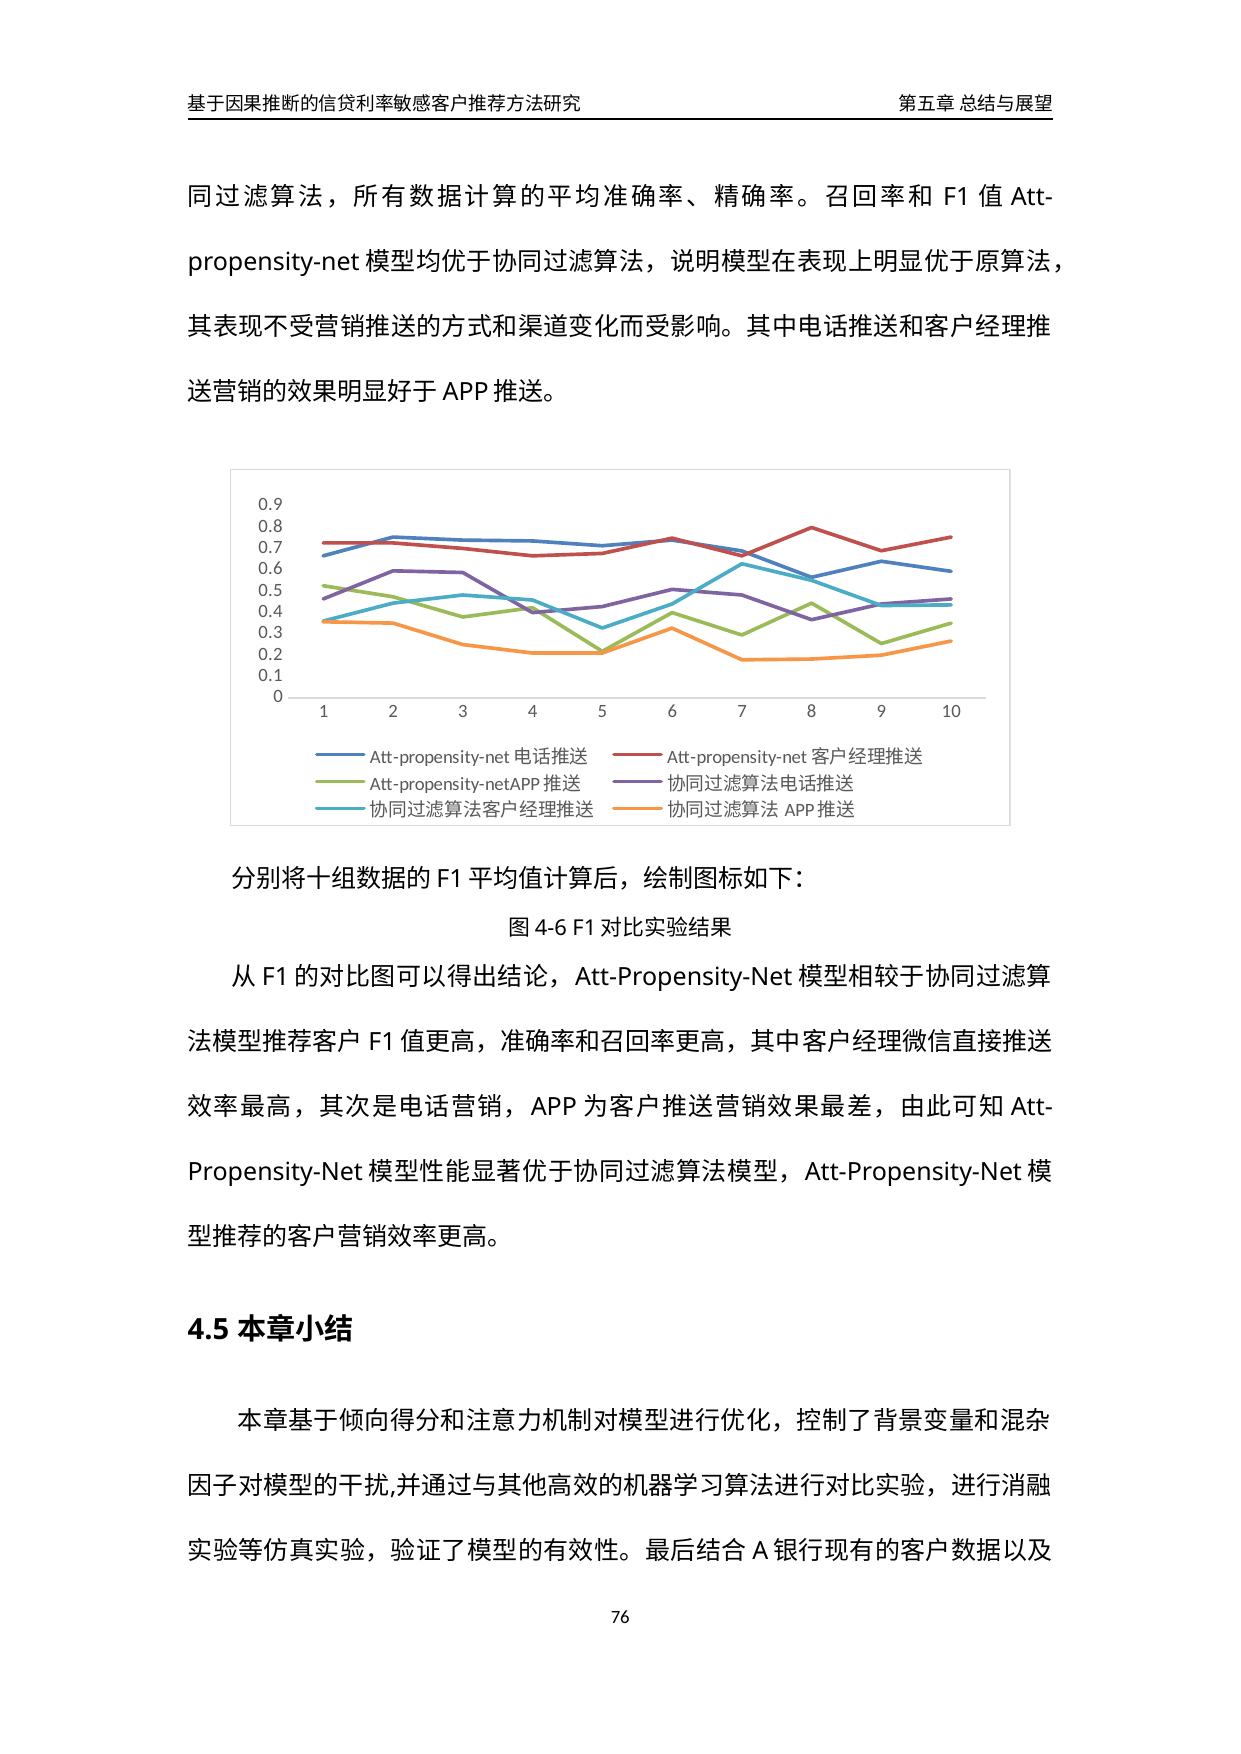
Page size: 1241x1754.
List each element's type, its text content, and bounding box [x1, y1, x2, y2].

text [187, 162, 1053, 422]
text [187, 1386, 1053, 1581]
text 4.5 本章小结 [187, 1294, 1053, 1359]
text 图4-6 F1对比实验结果 [187, 909, 1053, 942]
text 从F1的对比图可以得出结论，Att-Propensity-Net模型相较于协同过滤算法模型推荐客户F1值更高，准确率和召回率更高，其中客户经理微信直接推送效率最高，其次是电话营销，APP为客户推送营销效果最差，由此可知Att-Propensity-Net模型性能显著优于协同过滤算法模型，Att-Propensity-Net模型推荐的客户营销效率更高。 [187, 942, 1053, 1267]
text 分别将十组数据的F1平均值计算后，绘制图标如下： [187, 422, 1053, 909]
